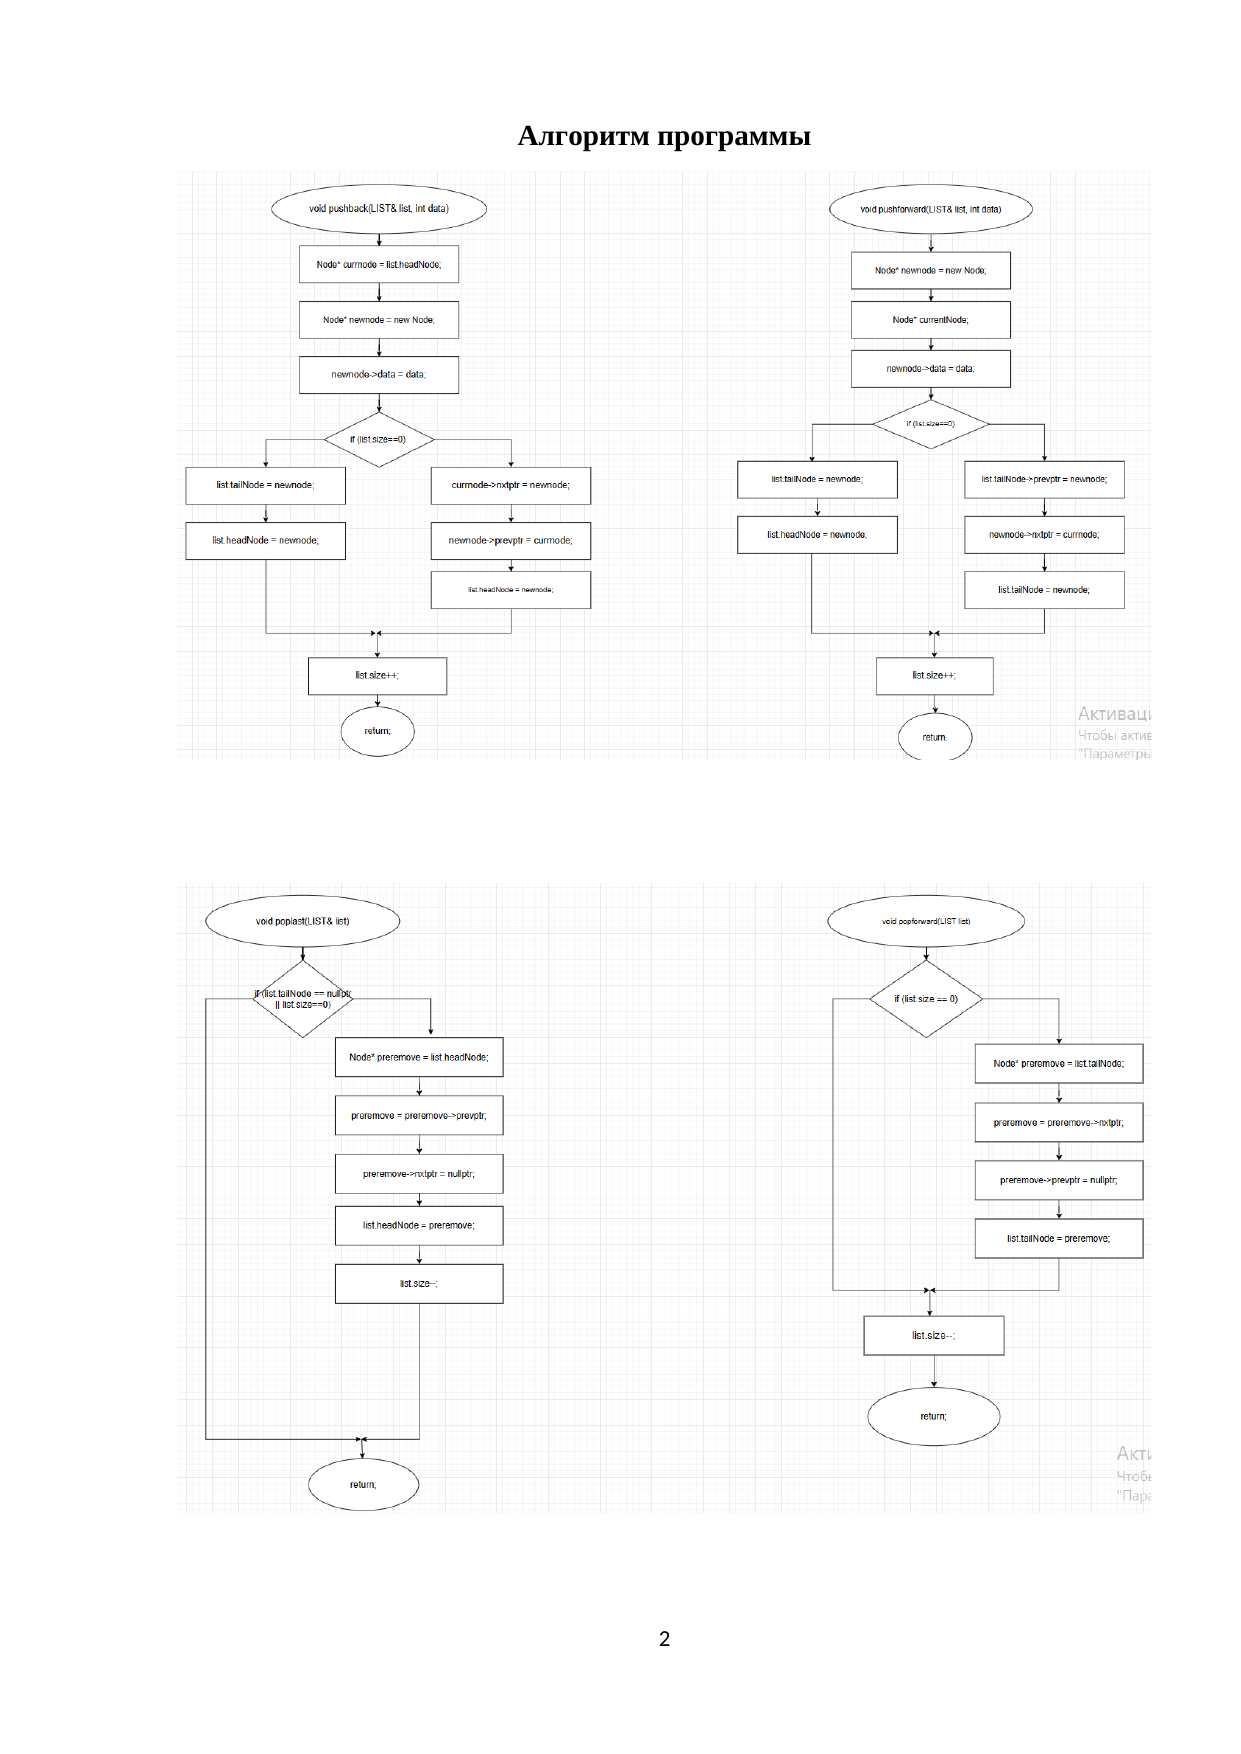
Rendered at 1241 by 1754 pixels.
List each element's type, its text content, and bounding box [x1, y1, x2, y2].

picture [177, 883, 1152, 1514]
text Алгоритм программы [177, 118, 1152, 152]
picture [177, 171, 1152, 760]
